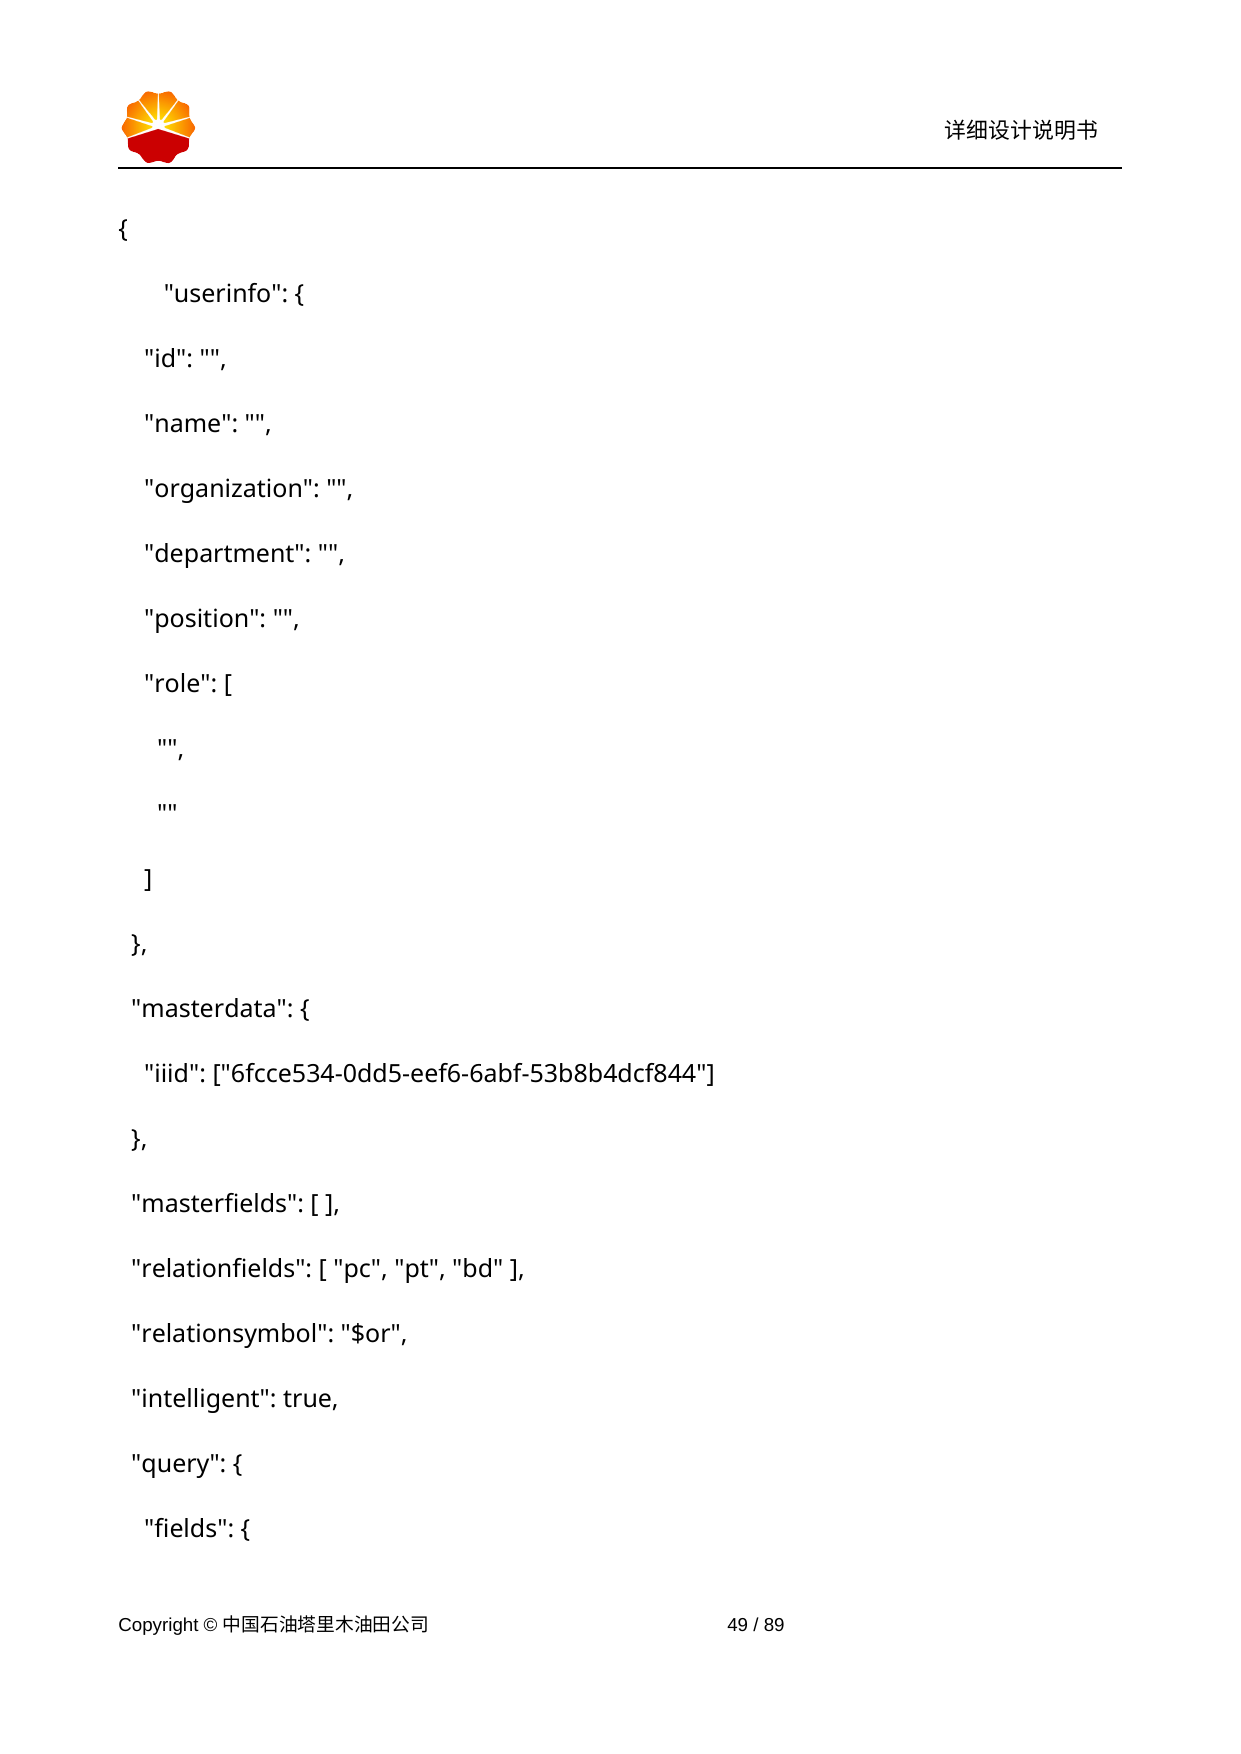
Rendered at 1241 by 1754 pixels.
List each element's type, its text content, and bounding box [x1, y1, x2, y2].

text "fields": { [118, 1496, 1122, 1561]
text "id": "", [118, 326, 1122, 391]
text "masterfields": [ ], [118, 1171, 1122, 1236]
text }, [118, 911, 1122, 976]
text "" [118, 781, 1122, 846]
text "organization": "", [118, 456, 1122, 521]
text "position": "", [118, 586, 1122, 651]
text "", [118, 716, 1122, 781]
text "role": [ [118, 651, 1122, 716]
picture [118, 88, 198, 166]
text ] [118, 846, 1122, 911]
text "relationfields": [ "pc", "pt", "bd" ], [118, 1236, 1122, 1301]
text }, [118, 1106, 1122, 1171]
text { [118, 196, 1122, 261]
text "iiid": ["6fcce534-0dd5-eef6-6abf-53b8b4dcf844"] [118, 1041, 1122, 1106]
text "relationsymbol": "$or", [118, 1301, 1122, 1366]
text "name": "", [118, 391, 1122, 456]
text "userinfo": { [118, 261, 1122, 326]
text "department": "", [118, 521, 1122, 586]
text "query": { [118, 1431, 1122, 1496]
text "intelligent": true, [118, 1366, 1122, 1431]
text "masterdata": { [118, 976, 1122, 1041]
